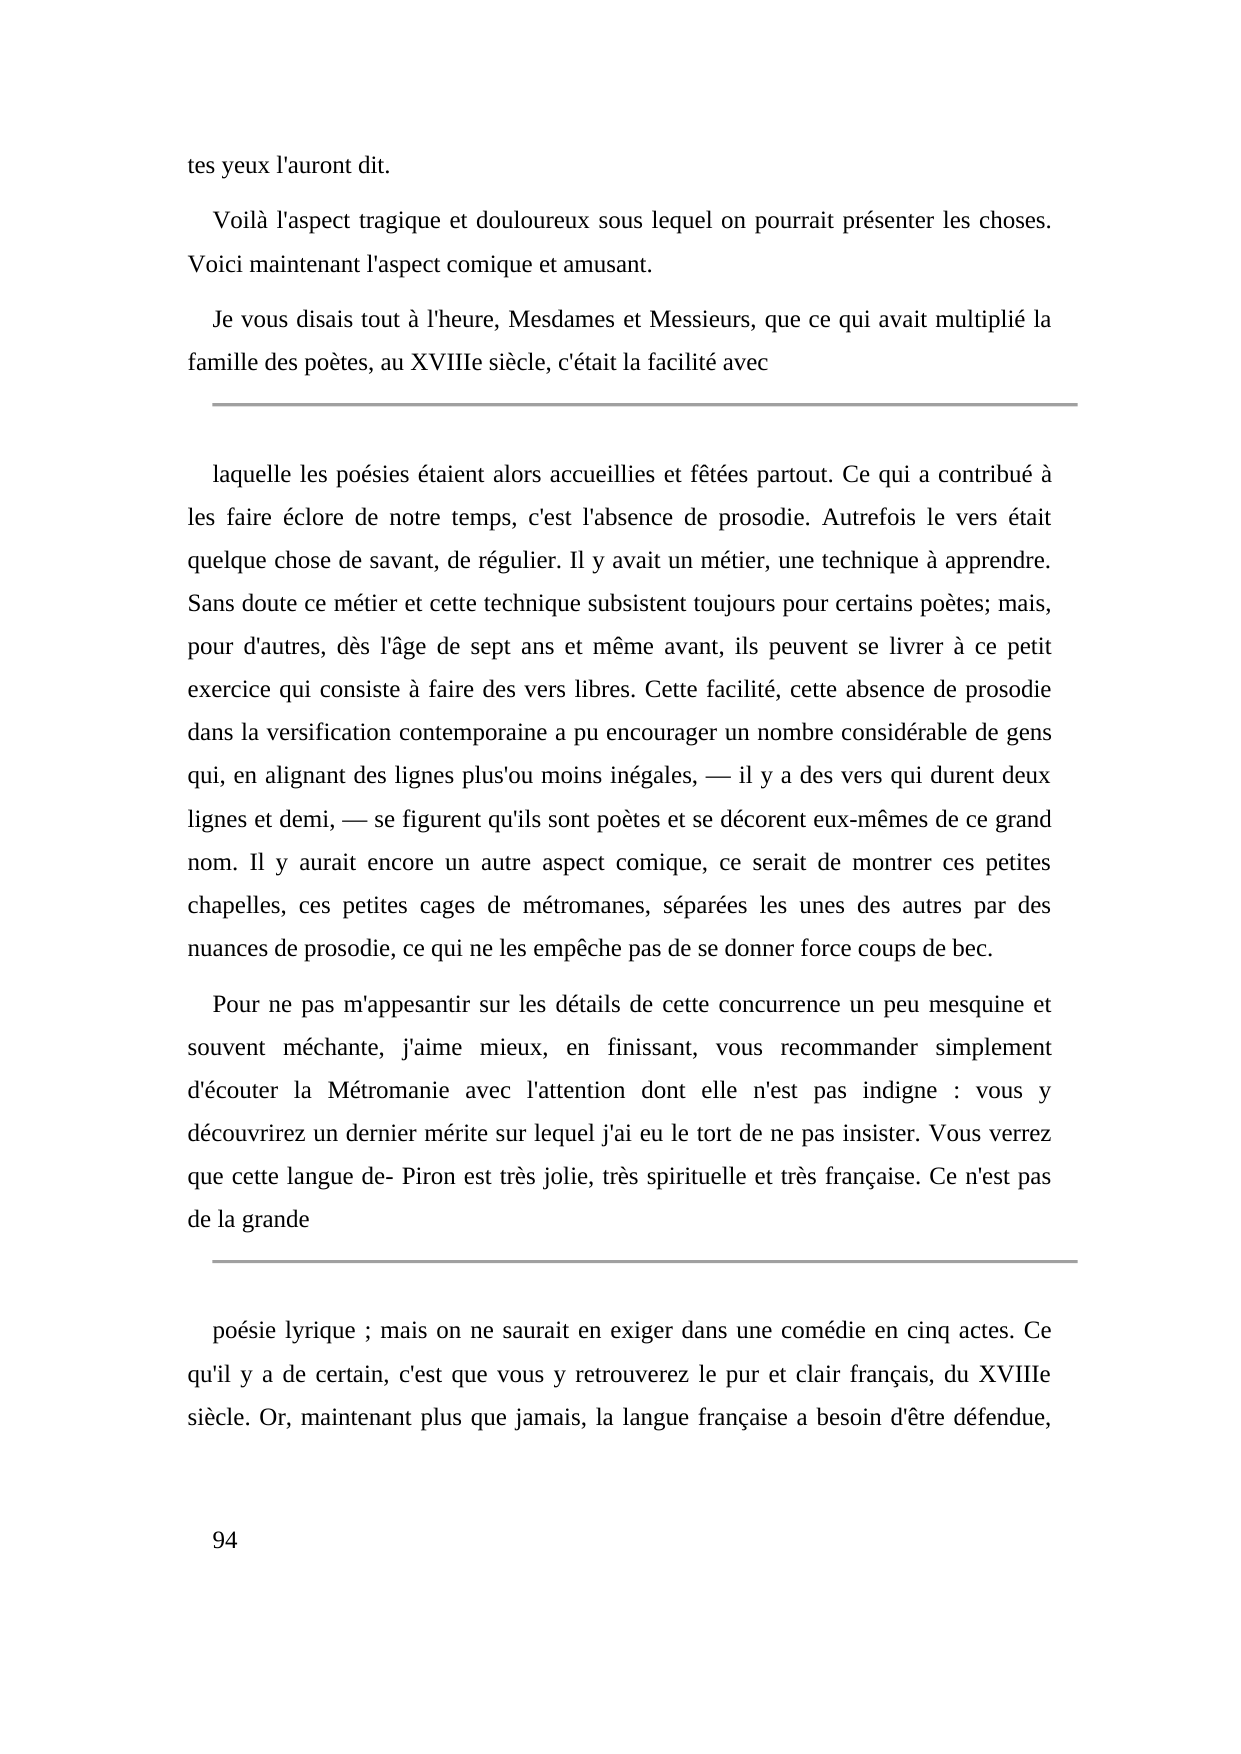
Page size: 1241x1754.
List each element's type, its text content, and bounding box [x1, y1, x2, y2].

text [187, 150, 1053, 179]
text Voilà l'aspect tragique et douloureux sous lequel on pourrait présenter les choses. Voici maintenant l'aspect comique et amusant. [187, 206, 1053, 277]
text Je vous disais tout à l'heure, Mesdames et Messieurs, que ce qui avait multiplié la famille des poètes, au XVIIIe siècle, c'était la facilité avec [187, 304, 1053, 376]
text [187, 1316, 1053, 1431]
text Pour ne pas m'appesantir sur les détails de cette concurrence un peu mesquine et souvent méchante, j'aime mieux, en finissant, vous recommander simplement d'écouter la Métromanie avec l'attention dont elle n'est pas indigne : vous y découvrirez un dernier mérite sur lequel j'ai eu le tort de ne pas insister. Vous verrez que cette langue de- Piron est très jolie, très spirituelle et très française. Ce n'est pas de la grande [187, 989, 1053, 1233]
text laquelle les poésies étaient alors accueillies et fêtées partout. Ce qui a contribué à les faire éclore de notre temps, c'est l'absence de prosodie. Autrefois le vers était quelque chose de savant, de régulier. Il y avait un métier, une technique à apprendre. Sans doute ce métier et cette technique subsistent toujours pour certains poètes; mais, pour d'autres, dès l'âge de sept ans et même avant, ils peuvent se livrer à ce petit exercice qui consiste à faire des vers libres. Cette facilité, cette absence de prosodie dans la versification contemporaine a pu encourager un nombre considérable de gens qui, en alignant des lignes plus'ou moins inégales, — il y a des vers qui durent deux lignes et demi, — se figurent qu'ils sont poètes et se décorent eux-mêmes de ce grand nom. Il y aurait encore un autre aspect comique, ce serait de montrer ces petites chapelles, ces petites cages de métromanes, séparées les unes des autres par des nuances de prosodie, ce qui ne les empêche pas de se donner force coups de bec. [187, 459, 1053, 962]
